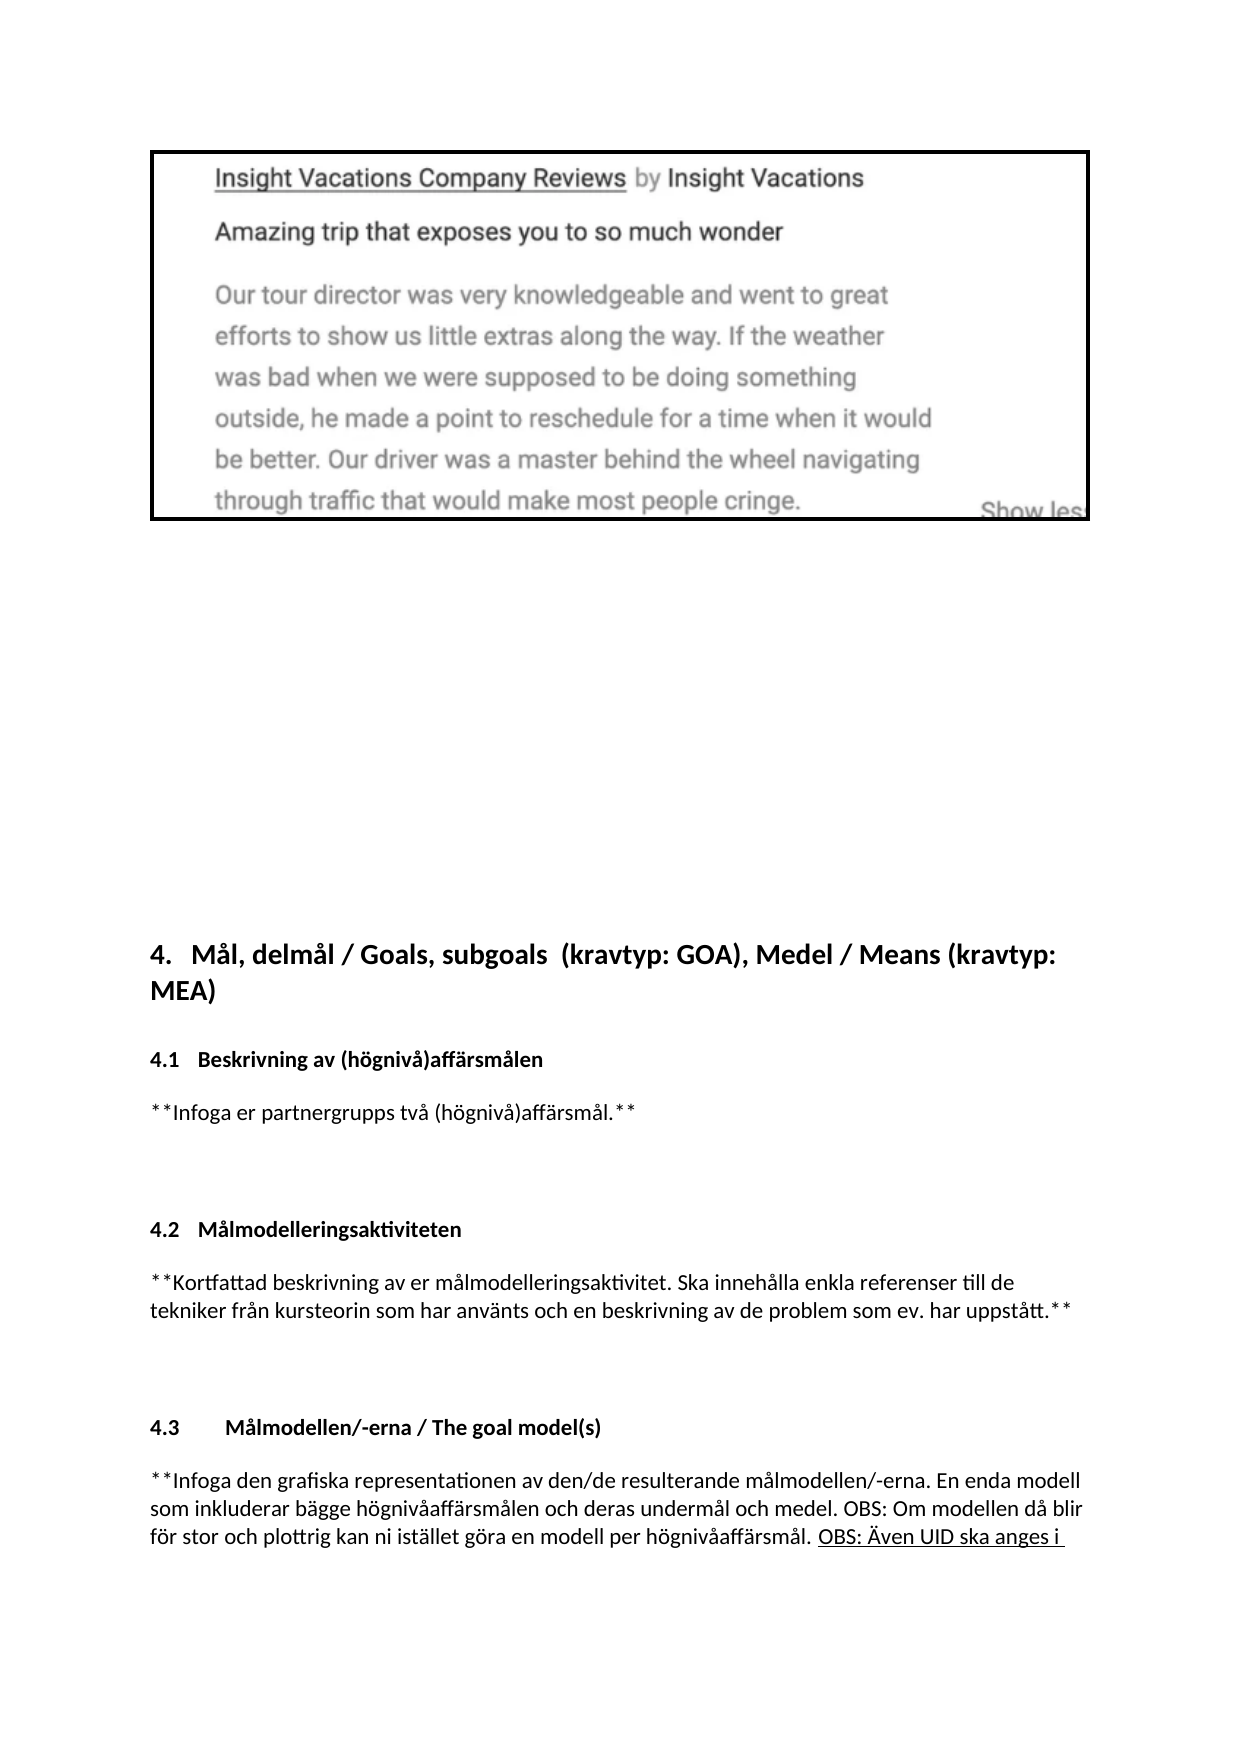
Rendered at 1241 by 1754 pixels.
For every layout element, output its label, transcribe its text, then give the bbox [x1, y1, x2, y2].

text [150, 1466, 1090, 1550]
subtitle 4. Mål, delmål / Goals, subgoals (kravtyp: GOA), Medel / Means (kravtyp: MEA) [150, 936, 1090, 1007]
picture [154, 154, 1086, 517]
text **Kortfattad beskrivning av er målmodelleringsaktivitet. Ska innehålla enkla referenser till de tekniker från kursteorin som har använts och en beskrivning av de problem som ev. har uppstått.** [150, 1268, 1090, 1324]
subtitle 4.1 Beskrivning av (högnivå)affärsmålen [150, 1045, 1090, 1073]
subtitle 4.3 Målmodellen/-erna / The goal model(s) [150, 1413, 1090, 1441]
subtitle 4.2 Målmodelleringsaktiviteten [150, 1215, 1090, 1243]
text **Infoga er partnergrupps två (högnivå)affärsmål.** [150, 1098, 1090, 1126]
